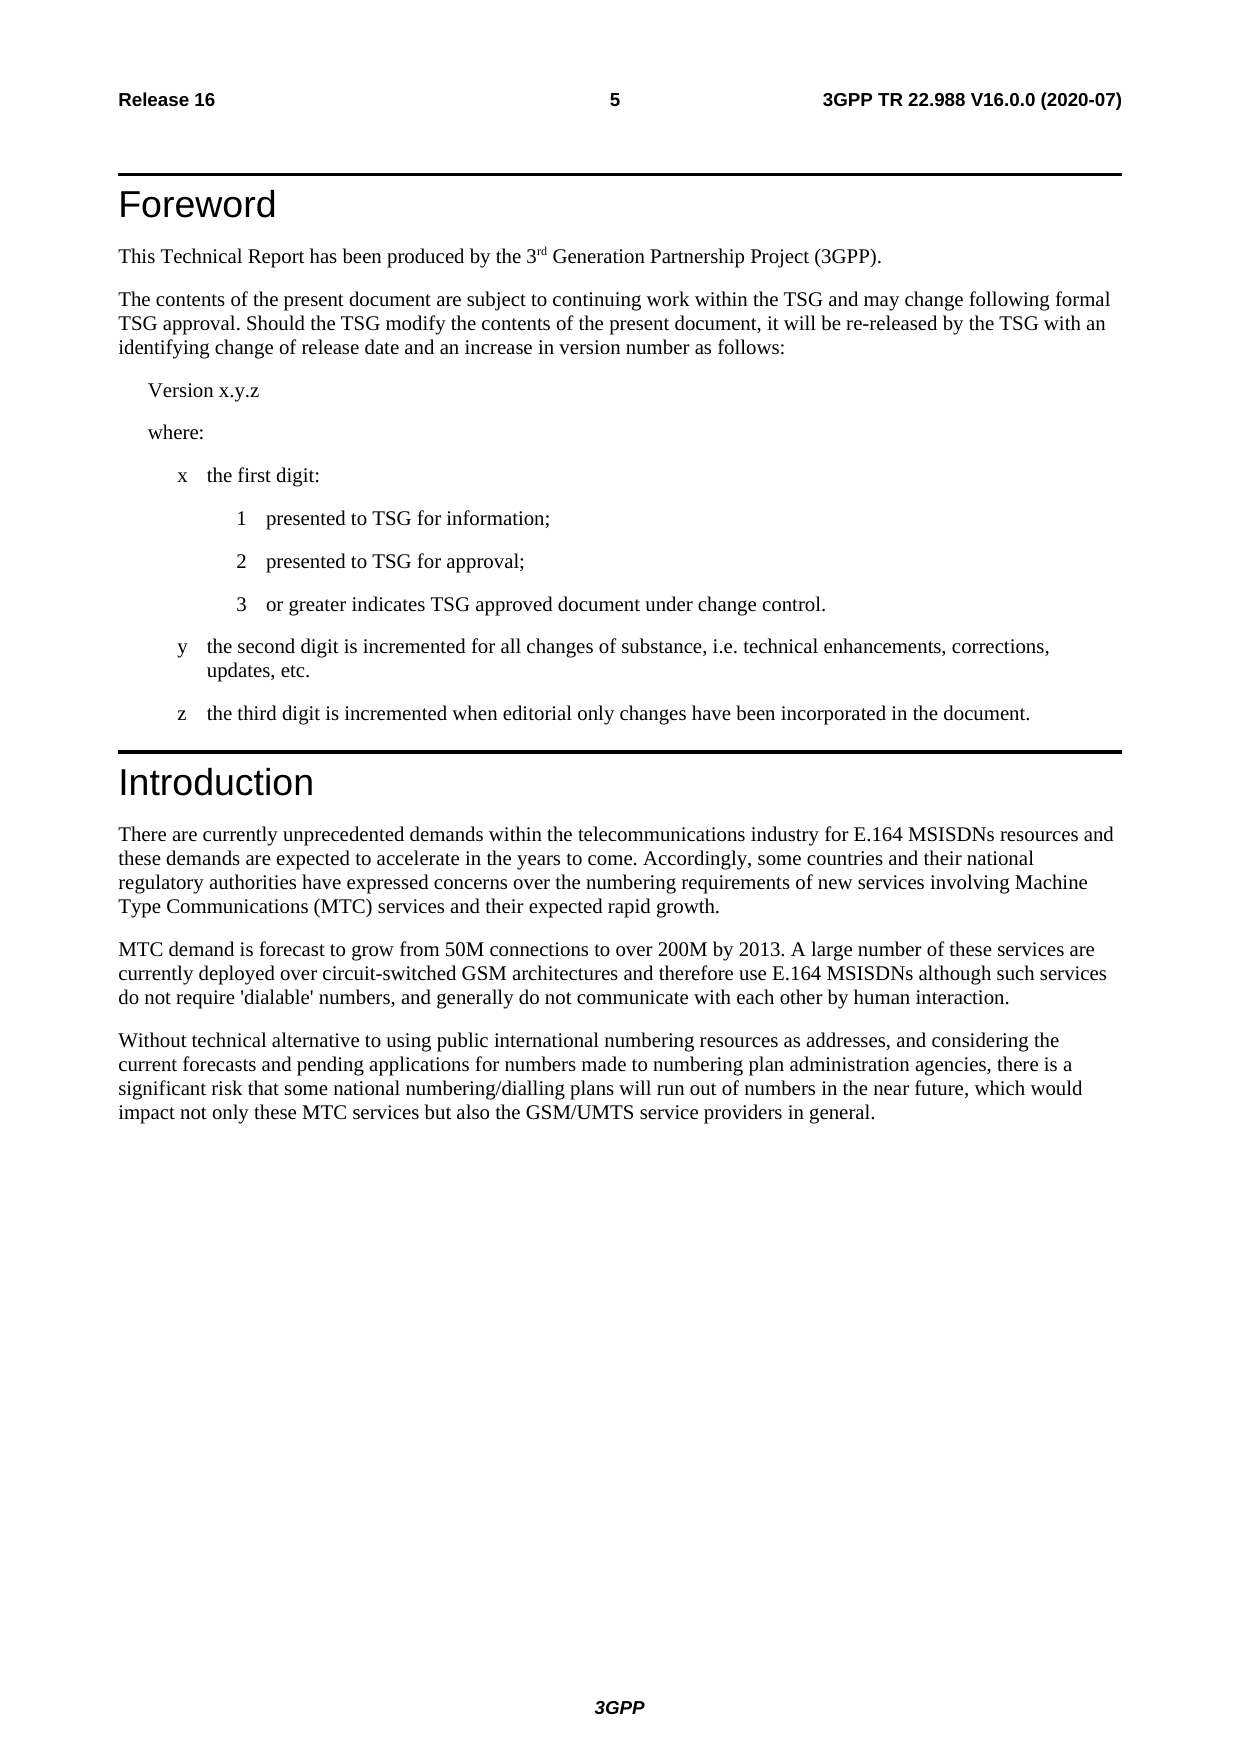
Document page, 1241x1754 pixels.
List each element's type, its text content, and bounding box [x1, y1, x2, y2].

subtitle Foreword [118, 176, 1122, 225]
text where: [148, 420, 1122, 444]
text 3 or greater indicates TSG approved document under change control. [236, 592, 1122, 616]
text y the second digit is incremented for all changes of substance, i.e. technical enhancements, corrections, updates, etc. [177, 634, 1122, 682]
subtitle Introduction [118, 754, 1122, 803]
text 1 presented to TSG for information; [236, 506, 1122, 530]
text z the third digit is incremented when editorial only changes have been incorporated in the document. [177, 701, 1122, 725]
text 2 presented to TSG for approval; [236, 549, 1122, 573]
text There are currently unprecedented demands within the telecommunications industry for E.164 MSISDNs resources and these demands are expected to accelerate in the years to come. Accordingly, some countries and their national regulatory authorities have expressed concerns over the numbering requirements of new services involving Machine Type Communications (MTC) services and their expected rapid growth. [118, 822, 1122, 918]
text x the first digit: [177, 463, 1122, 487]
text The contents of the present document are subject to continuing work within the TSG and may change following formal TSG approval. Should the TSG modify the contents of the present document, it will be re-released by the TSG with an identifying change of release date and an increase in version number as follows: [118, 287, 1122, 359]
text Version x.y.z [148, 377, 1122, 402]
text MTC demand is forecast to grow from 50M connections to over 200M by 2013. A large number of these services are currently deployed over circuit-switched GSM architectures and therefore use E.164 MSISDNs although such services do not require 'dialable' numbers, and generally do not communicate with each other by human interaction. [118, 937, 1122, 1009]
text This Technical Report has been produced by the 3rd Generation Partnership Project (3GPP). [118, 244, 1122, 268]
text Without technical alternative to using public international numbering resources as addresses, and considering the current forecasts and pending applications for numbers made to numbering plan administration agencies, there is a significant risk that some national numbering/dialling plans will run out of numbers in the near future, which would impact not only these MTC services but also the GSM/UMTS service providers in general. [118, 1027, 1122, 1124]
